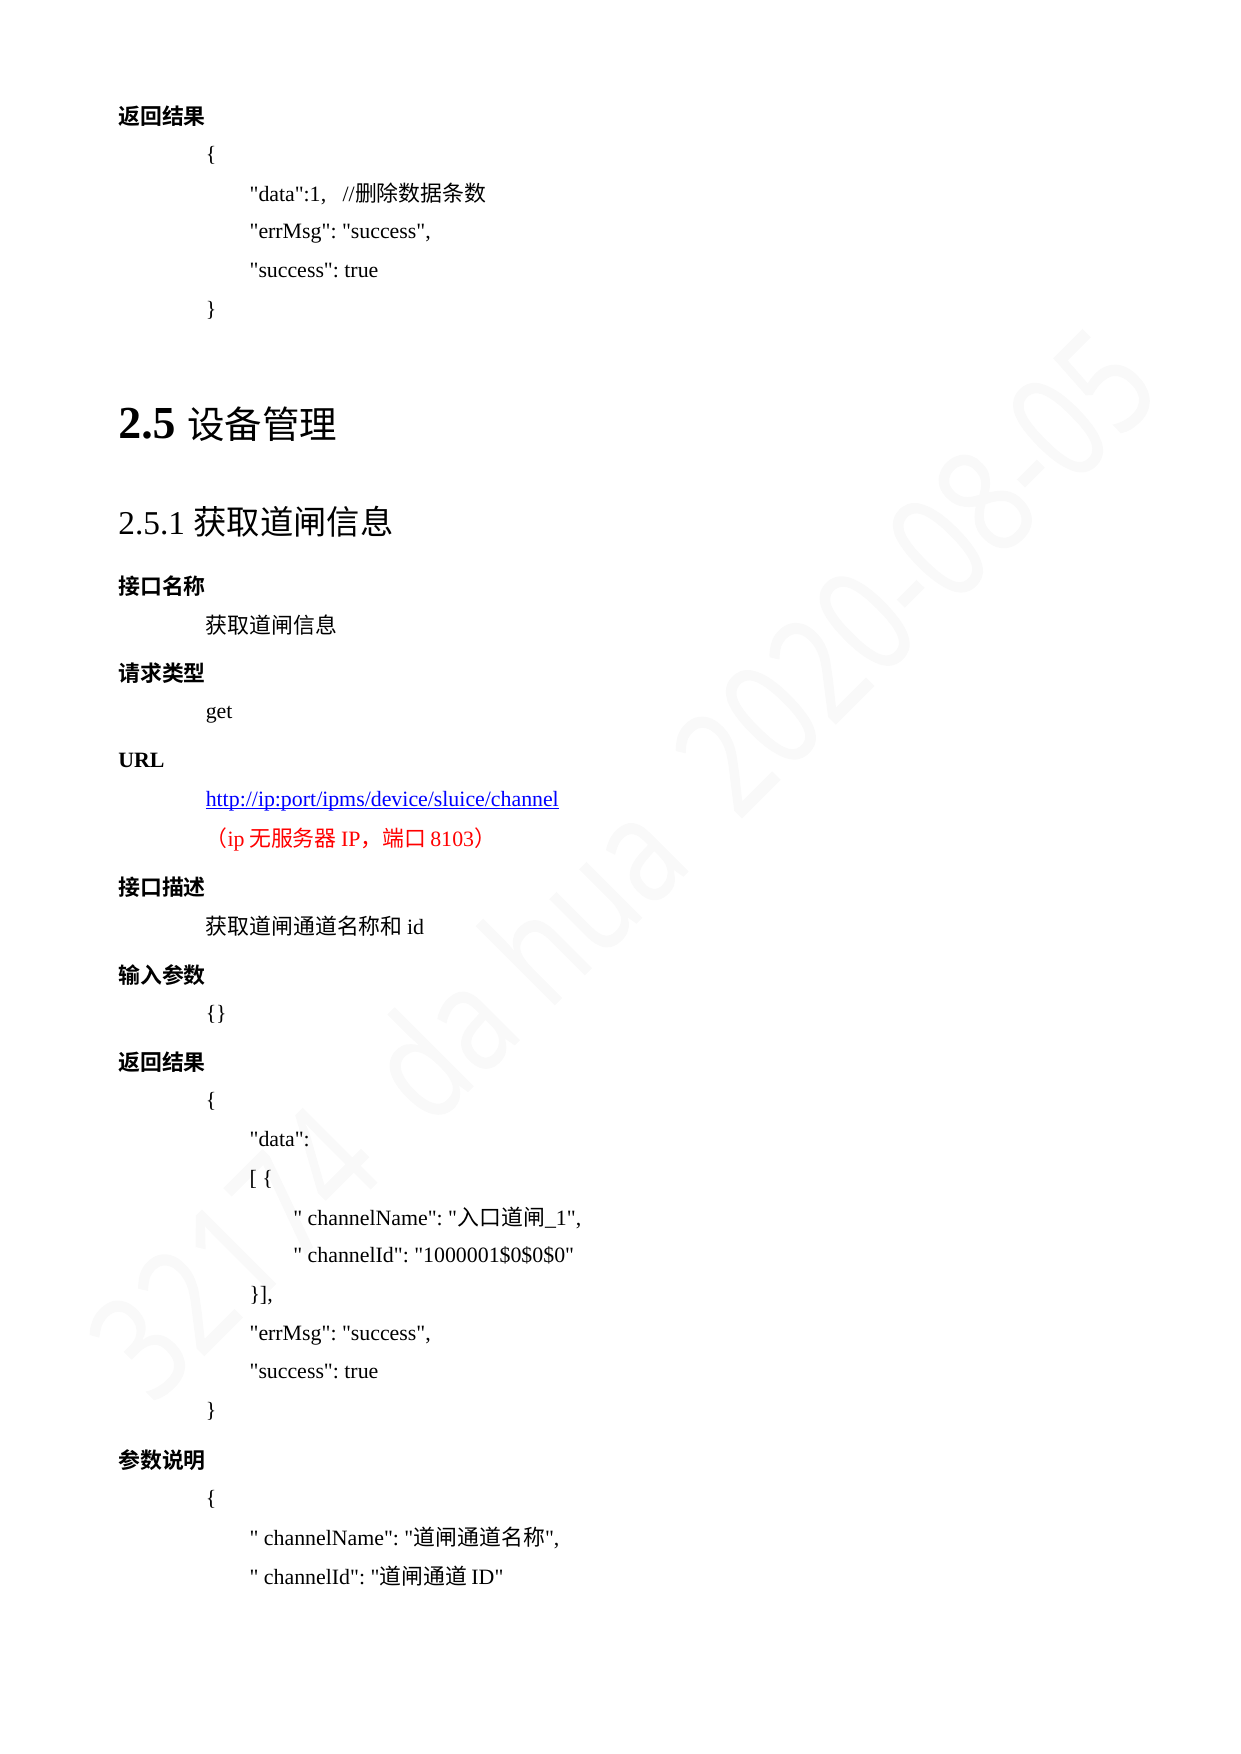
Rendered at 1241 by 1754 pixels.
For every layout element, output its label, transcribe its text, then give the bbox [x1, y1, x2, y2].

text " channelName": "道闸通道名称", [249, 1520, 1122, 1552]
text " channelId": "1000001$0$0$0" [249, 1238, 1122, 1271]
text 参数说明 [118, 1442, 1122, 1475]
text 返回结果 [118, 1045, 1122, 1077]
text "data":1, //删除数据条数 [249, 176, 1122, 208]
subtitle 获取道闸信息 [118, 487, 1122, 552]
text [ { [206, 1161, 1122, 1193]
text "errMsg": "success", [249, 215, 1122, 247]
text http://ip:port/ipms/device/sluice/channel [206, 782, 1122, 815]
text 请求类型 [118, 656, 1122, 688]
text 接口名称 [118, 568, 1122, 601]
text 获取道闸通道名称和id [206, 908, 1122, 941]
text " channelId": "道闸通道ID" [249, 1558, 1122, 1591]
subtitle 设备管理 [118, 390, 1122, 455]
text 接口描述 [118, 870, 1122, 902]
text "errMsg": "success", [206, 1316, 1122, 1348]
text 输入参数 [118, 957, 1122, 990]
text URL [118, 743, 1122, 776]
text "success": true [206, 1355, 1122, 1387]
text { [206, 1481, 1122, 1513]
text " channelName": "入口道闸_1", [249, 1200, 1122, 1232]
text 获取道闸信息 [206, 607, 1122, 640]
text } [206, 292, 1122, 325]
text { [206, 137, 1122, 170]
text 返回结果 [118, 98, 1122, 131]
text get [206, 695, 1122, 727]
text }], [206, 1277, 1122, 1310]
text { [206, 1083, 1122, 1116]
text "data": [206, 1122, 1122, 1155]
text {} [206, 996, 1122, 1028]
text （ip无服务器IP，端口8103） [206, 821, 1122, 853]
text } [206, 1393, 1122, 1426]
text "success": true [249, 253, 1122, 286]
